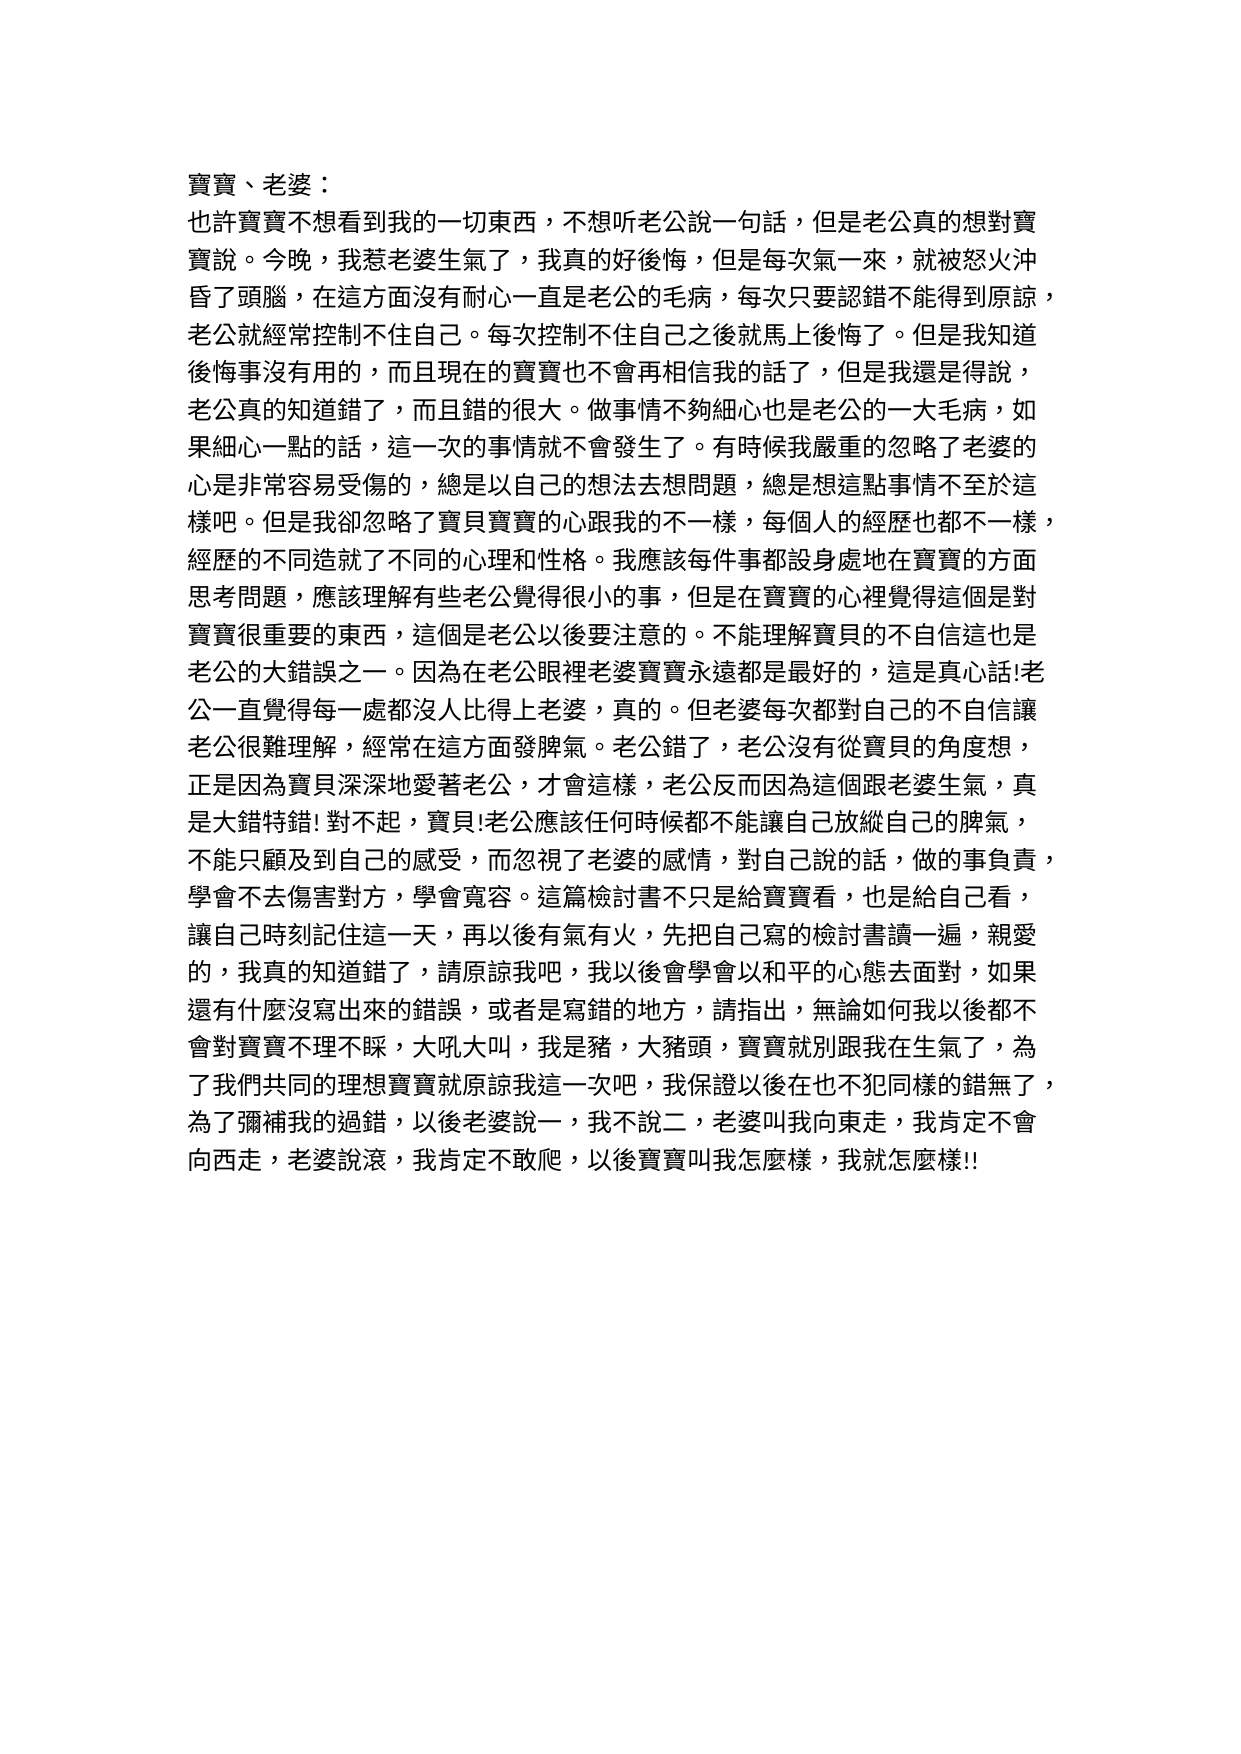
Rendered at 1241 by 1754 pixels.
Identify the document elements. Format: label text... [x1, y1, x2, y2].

text 也許寶寶不想看到我的一切東西，不想听老公說一句話，但是老公真的想對寶寶說。今晚，我惹老婆生氣了，我真的好後悔，但是每次氣一來，就被怒火沖昏了頭腦，在這方面沒有耐心一直是老公的毛病，每次只要認錯不能得到原諒，老公就經常控制不住自己。每次控制不住自己之後就馬上後悔了。但是我知道後悔事沒有用的，而且現在的寶寶也不會再相信我的話了，但是我還是得說，老公真的知道錯了，而且錯的很大。做事情不夠細心也是老公的一大毛病，如果細心一點的話，這一次的事情就不會發生了。有時候我嚴重的忽略了老婆的心是非常容易受傷的，總是以自己的想法去想問題，總是想這點事情不至於這樣吧。但是我卻忽略了寶貝寶寶的心跟我的不一樣，每個人的經歷也都不一樣，經歷的不同造就了不同的心理和性格。我應該每件事都設身處地在寶寶的方面思考問題，應該理解有些老公覺得很小的事，但是在寶寶的心裡覺得這個是對寶寶很重要的東西，這個是老公以後要注意的。不能理解寶貝的不自信這也是老公的大錯誤之一。因為在老公眼裡老婆寶寶永遠都是最好的，這是真心話!老公一直覺得每一處都沒人比得上老婆，真的。但老婆每次都對自己的不自信讓老公很難理解，經常在這方面發脾氣。老公錯了，老公沒有從寶貝的角度想，正是因為寶貝深深地愛著老公，才會這樣，老公反而因為這個跟老婆生氣，真是大錯特錯! 對不起，寶貝!老公應該任何時候都不能讓自己放縱自己的脾氣，不能只顧及到自己的感受，而忽視了老婆的感情，對自己說的話，做的事負責，學會不去傷害對方，學會寬容。這篇檢討書不只是給寶寶看，也是給自己看，讓自己時刻記住這一天，再以後有氣有火，先把自己寫的檢討書讀一遍，親愛的，我真的知道錯了，請原諒我吧，我以後會學會以和平的心態去面對，如果還有什麼沒寫出來的錯誤，或者是寫錯的地方，請指出，無論如何我以後都不會對寶寶不理不睬，大吼大叫，我是豬，大豬頭，寶寶就別跟我在生氣了，為了我們共同的理想寶寶就原諒我這一次吧，我保證以後在也不犯同樣的錯無了，為了彌補我的過錯，以後老婆說一，我不說二，老婆叫我向東走，我肯定不會向西走，老婆說滾，我肯定不敢爬，以後寶寶叫我怎麼樣，我就怎麼樣!! [187, 202, 1053, 1177]
text 寶寶、老婆： [187, 164, 1053, 202]
